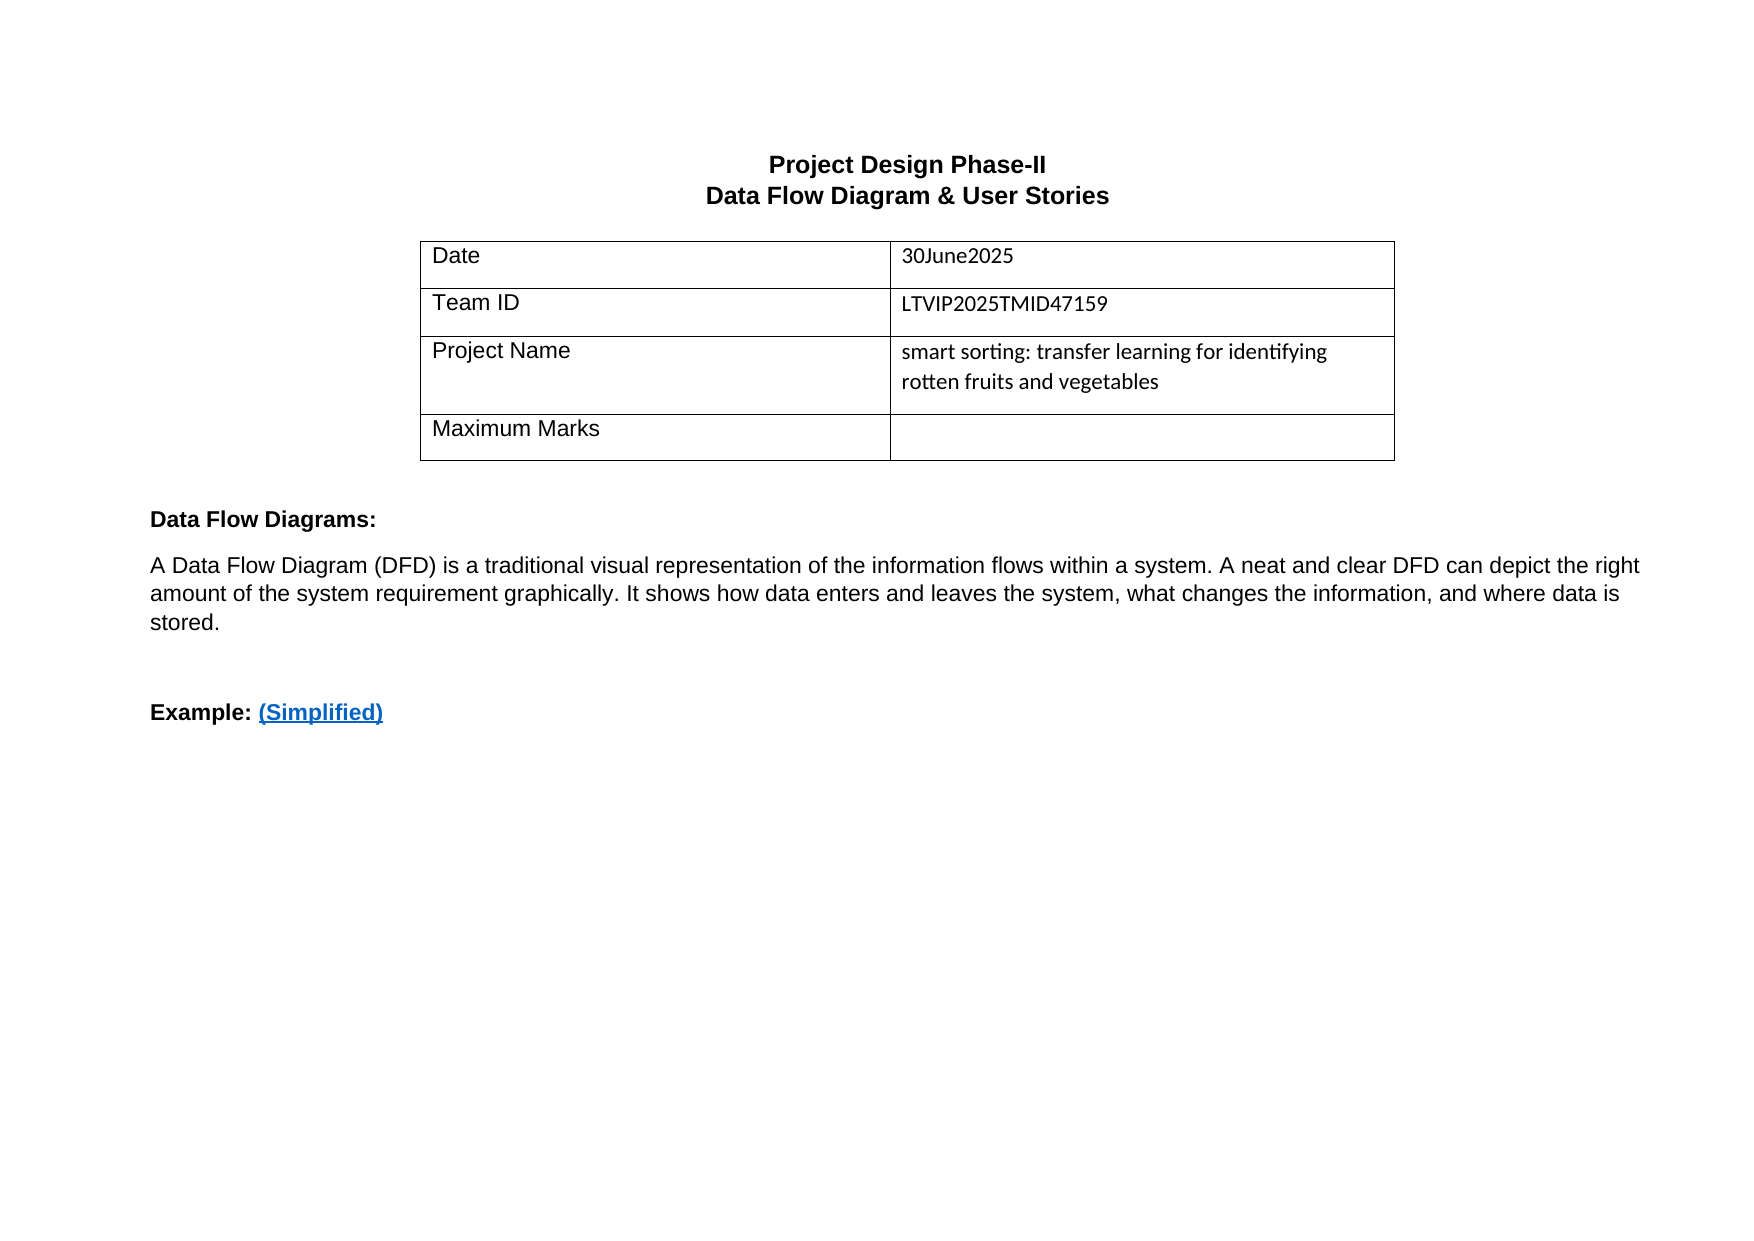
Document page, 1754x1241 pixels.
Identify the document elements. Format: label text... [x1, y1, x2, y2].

table_cell [891, 415, 1394, 460]
text Data Flow Diagrams: [150, 506, 1665, 533]
text Data Flow Diagram & User Stories [150, 181, 1665, 210]
text Project Design Phase-II [150, 150, 1665, 179]
text A Data Flow Diagram (DFD) is a traditional visual representation of the information flows within a system. A neat and clear DFD can depict the right amount of the system requirement graphically. It shows how data enters and leaves the system, what changes the information, and where data is stored. [150, 552, 1665, 635]
table_header Date [421, 242, 890, 288]
table_cell Project Name [421, 337, 890, 414]
table_cell Maximum Marks [421, 415, 890, 460]
text Example: (Simplified) [150, 699, 1665, 725]
table_cell LTVIP2025TMID47159 [891, 289, 1394, 336]
table_cell Team ID [421, 289, 890, 336]
table_cell smart sorting: transfer learning for identifying rotten fruits and vegetables [891, 337, 1394, 414]
table_header 30June2025 [891, 242, 1394, 288]
